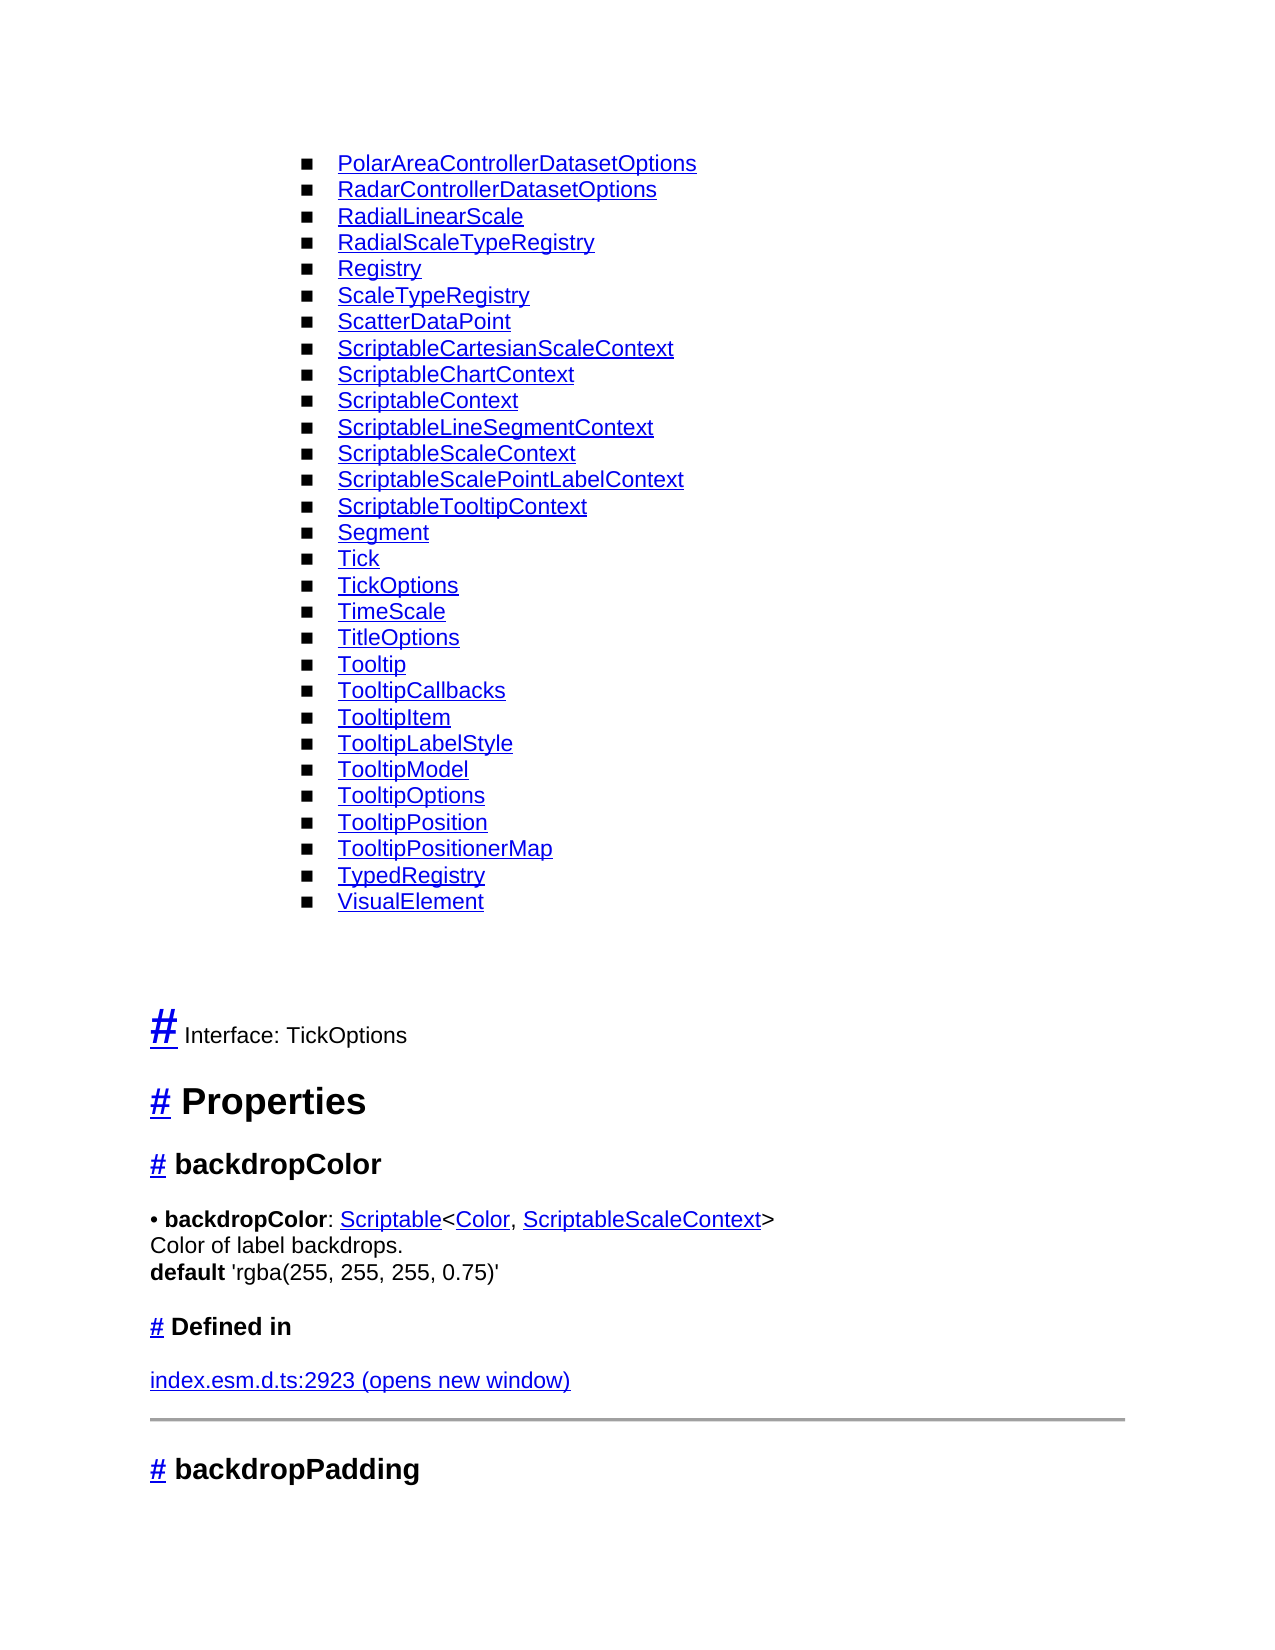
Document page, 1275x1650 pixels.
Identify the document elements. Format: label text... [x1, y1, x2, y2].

text • backdropColor: Scriptable<Color, ScriptableScaleContext> [150, 1206, 1125, 1232]
text index.esm.d.ts:2923 (opens new window) [150, 1367, 1125, 1393]
text Color of label backdrops. [150, 1232, 1125, 1259]
subtitle # backdropColor [150, 1147, 1125, 1181]
list RadialLinearScale [300, 203, 1125, 229]
list TooltipPosition [300, 809, 1125, 835]
list RadarControllerDatasetOptions [300, 176, 1125, 203]
list RadialScaleTypeRegistry [300, 229, 1125, 255]
list ScriptableScaleContext [300, 440, 1125, 466]
subtitle # Properties [150, 1079, 1125, 1122]
list Tooltip [300, 651, 1125, 677]
list Registry [300, 255, 1125, 282]
list ScaleTypeRegistry [300, 282, 1125, 308]
list TooltipCallbacks [300, 677, 1125, 703]
text # Interface: TickOptions [150, 997, 1125, 1054]
subtitle # Defined in [150, 1312, 1125, 1340]
list VisualElement [300, 888, 1125, 914]
list ScriptableLineSegmentContext [300, 413, 1125, 440]
list ScriptableTooltipContext [300, 493, 1125, 519]
list ScriptableContext [300, 387, 1125, 413]
list PolarAreaControllerDatasetOptions [300, 150, 1125, 176]
list TimeScale [300, 598, 1125, 624]
list TypedRegistry [300, 862, 1125, 888]
list ScatterDataPoint [300, 308, 1125, 334]
subtitle # backdropPadding [150, 1422, 1125, 1485]
list TitleOptions [300, 624, 1125, 651]
list TickOptions [300, 572, 1125, 598]
list TooltipPositionerMap [300, 835, 1125, 862]
list TooltipItem [300, 703, 1125, 730]
list ScriptableScalePointLabelContext [300, 466, 1125, 493]
list ScriptableChartContext [300, 361, 1125, 387]
list TooltipModel [300, 756, 1125, 782]
list Segment [300, 519, 1125, 545]
text default 'rgba(255, 255, 255, 0.75)' [150, 1259, 1125, 1285]
list TooltipLabelStyle [300, 730, 1125, 756]
list Tick [300, 545, 1125, 572]
list TooltipOptions [300, 782, 1125, 809]
list ScriptableCartesianScaleContext [300, 334, 1125, 361]
